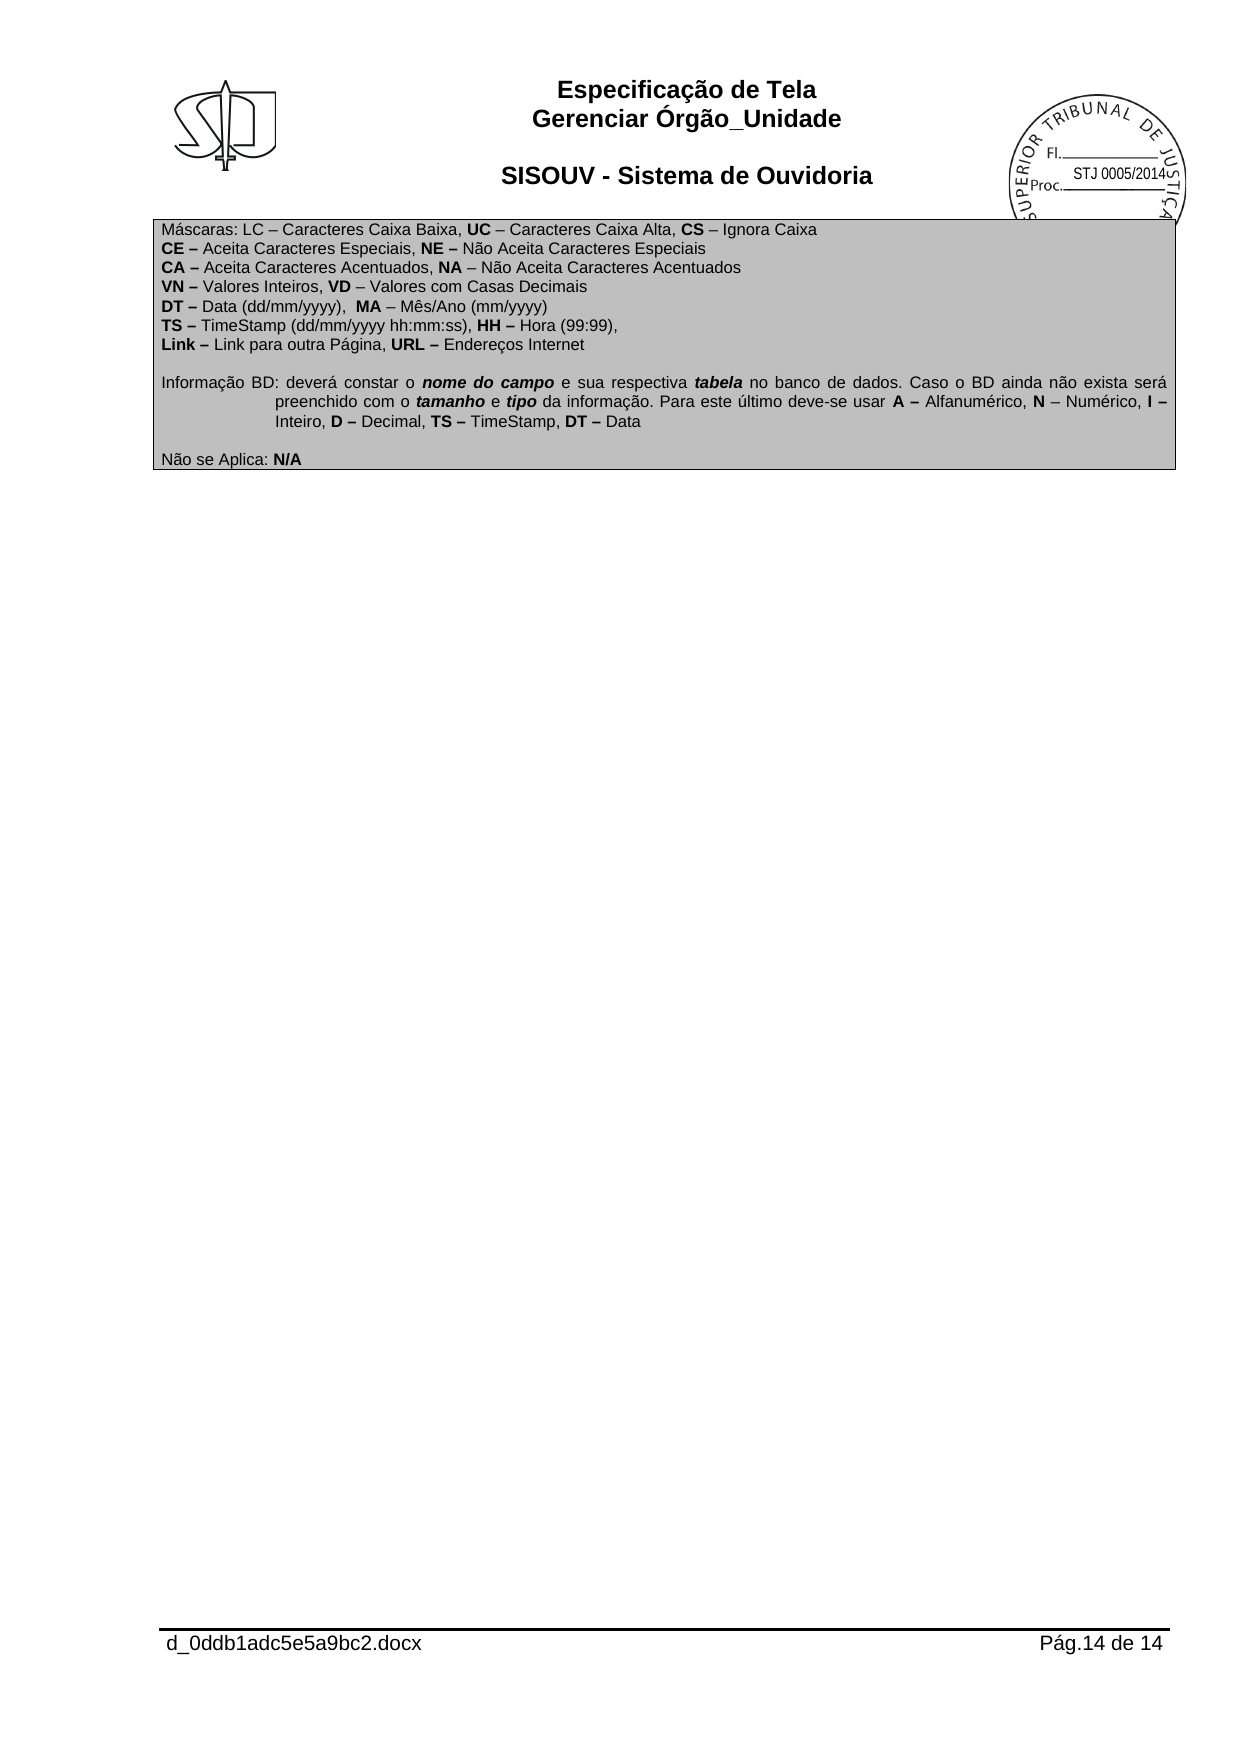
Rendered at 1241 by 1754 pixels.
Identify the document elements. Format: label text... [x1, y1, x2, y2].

table_cell Máscaras: LC – Caracteres Caixa Baixa, UC – Caracteres Caixa Alta, CS – Ignora Caixa CE – Aceita Caracteres Especiais, NE – Não Aceita Caracteres Especiais CA – Aceita Caracteres Acentuados, NA – Não Aceita Caracteres Acentuados VN – Valores Inteiros, VD – Valores com Casas Decimais DT – Data (dd/mm/yyyy), MA – Mês/Ano (mm/yyyy) TS – TimeStamp (dd/mm/yyyy hh:mm:ss), HH – Hora (99:99), Link – Link para outra Página, URL – Endereços Internet Informação BD: deverá constar o nome do campo e sua respectiva tabela no banco de dados. Caso o BD ainda não exista será preenchido com o tamanho e tipo da informação. Para este último deve-se usar A – Alfanumérico, N – Numérico, I – Inteiro, D – Decimal, TS – TimeStamp, DT – Data Não se Aplica: N/A [154, 220, 1175, 469]
picture [1008, 94, 1187, 272]
